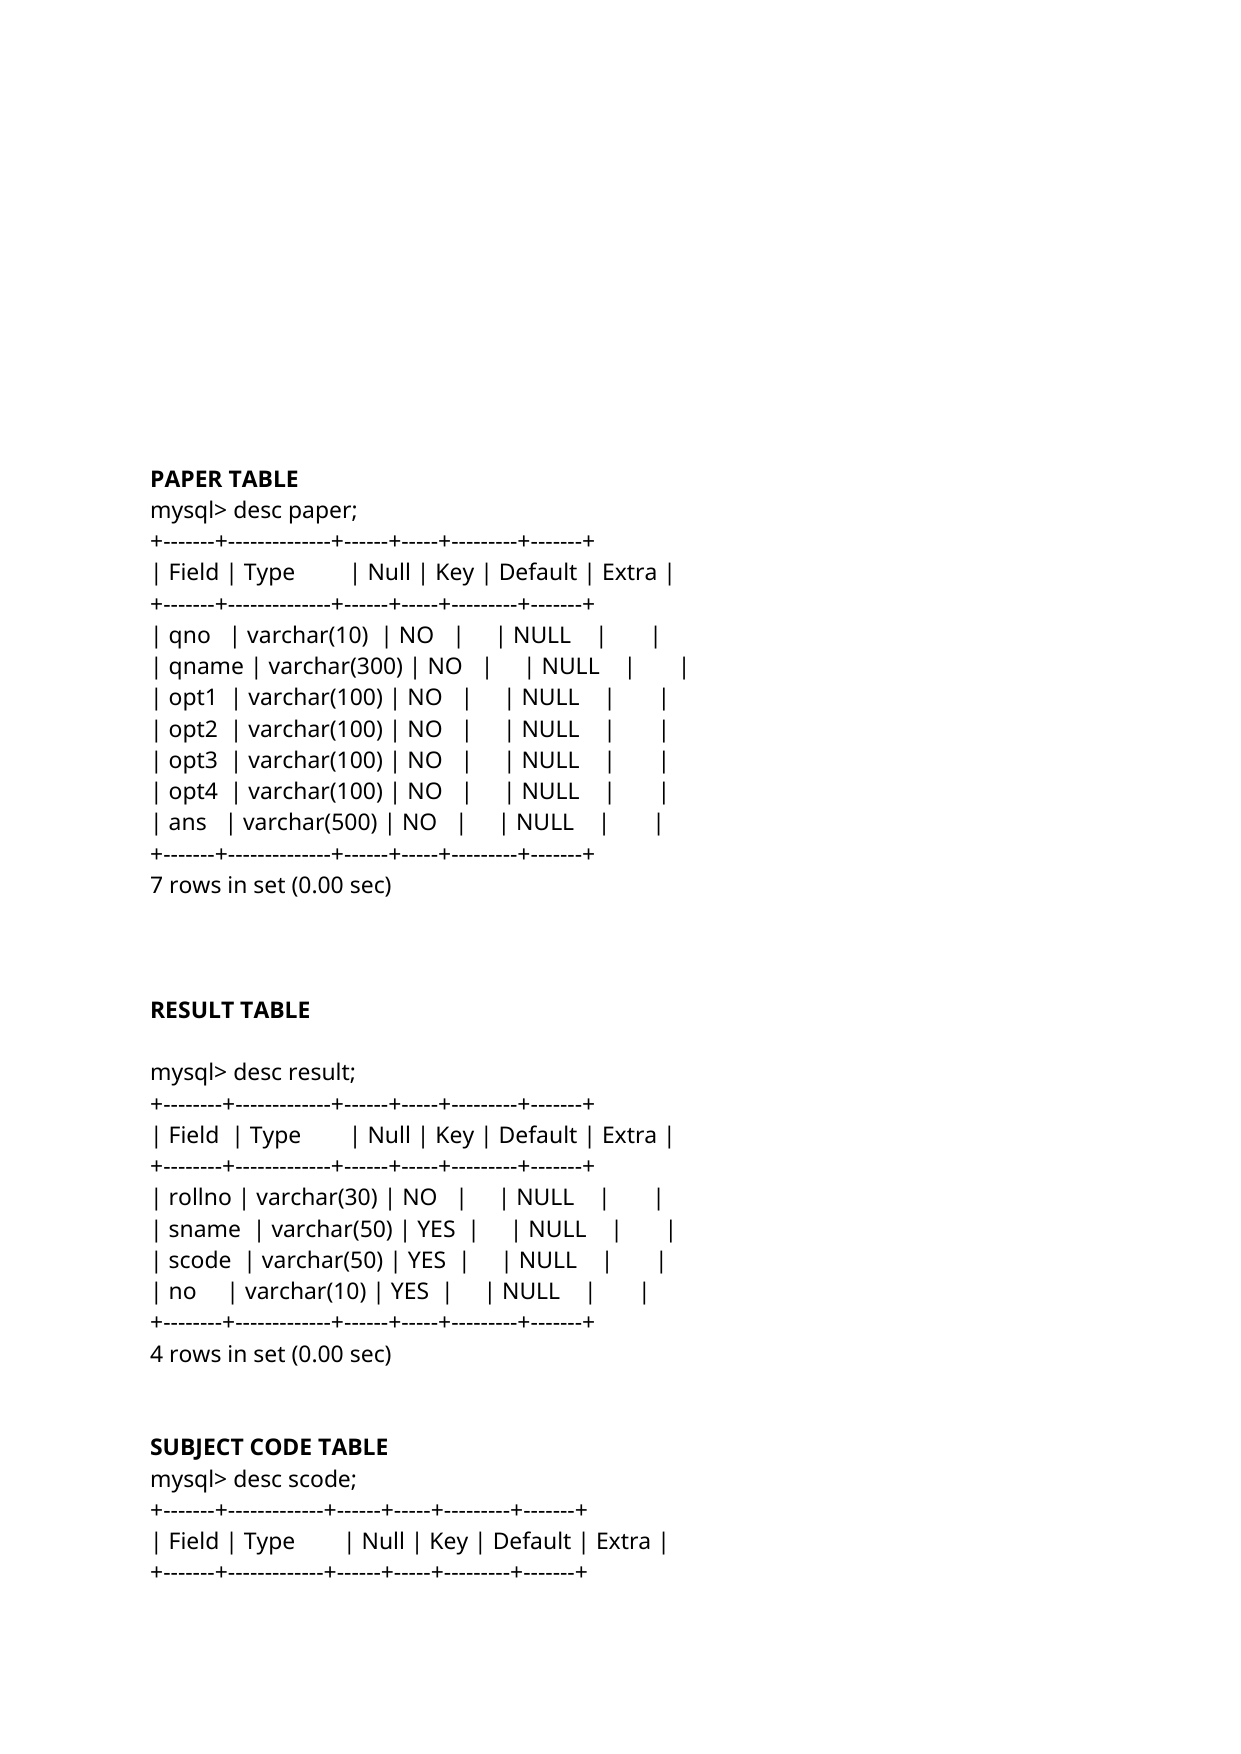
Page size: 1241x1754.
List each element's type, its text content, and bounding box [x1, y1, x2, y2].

text | opt1 | varchar(100) | NO | | NULL | | [150, 681, 1090, 712]
text | opt3 | varchar(100) | NO | | NULL | | [150, 744, 1090, 775]
text +-------+--------------+------+-----+---------+-------+ [150, 525, 1090, 556]
text mysql> desc paper; [150, 494, 1090, 525]
text mysql> desc result; [150, 1056, 1090, 1087]
text mysql> desc scode; [150, 1462, 1090, 1494]
text +-------+--------------+------+-----+---------+-------+ [150, 837, 1090, 869]
text +--------+-------------+------+-----+---------+-------+ [150, 1306, 1090, 1337]
text +-------+--------------+------+-----+---------+-------+ [150, 587, 1090, 619]
text | qno | varchar(10) | NO | | NULL | | [150, 619, 1090, 650]
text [150, 1556, 1090, 1587]
text 4 rows in set (0.00 sec) [150, 1337, 1090, 1369]
text PAPER TABLE [150, 462, 1090, 494]
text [150, 1494, 1090, 1525]
text +--------+-------------+------+-----+---------+-------+ [150, 1087, 1090, 1119]
text | scode | varchar(50) | YES | | NULL | | [150, 1244, 1090, 1275]
text | qname | varchar(300) | NO | | NULL | | [150, 650, 1090, 681]
text | rollno | varchar(30) | NO | | NULL | | [150, 1181, 1090, 1212]
text | ans | varchar(500) | NO | | NULL | | [150, 806, 1090, 837]
text +--------+-------------+------+-----+---------+-------+ [150, 1150, 1090, 1181]
text | no | varchar(10) | YES | | NULL | | [150, 1275, 1090, 1306]
text | sname | varchar(50) | YES | | NULL | | [150, 1212, 1090, 1244]
text | Field | Type | Null | Key | Default | Extra | [150, 1525, 1090, 1556]
text 7 rows in set (0.00 sec) [150, 869, 1090, 900]
text | opt2 | varchar(100) | NO | | NULL | | [150, 712, 1090, 744]
text SUBJECT CODE TABLE [150, 1431, 1090, 1462]
text | Field | Type | Null | Key | Default | Extra | [150, 1119, 1090, 1150]
text | opt4 | varchar(100) | NO | | NULL | | [150, 775, 1090, 806]
text RESULT TABLE [150, 994, 1090, 1025]
text | Field | Type | Null | Key | Default | Extra | [150, 556, 1090, 587]
